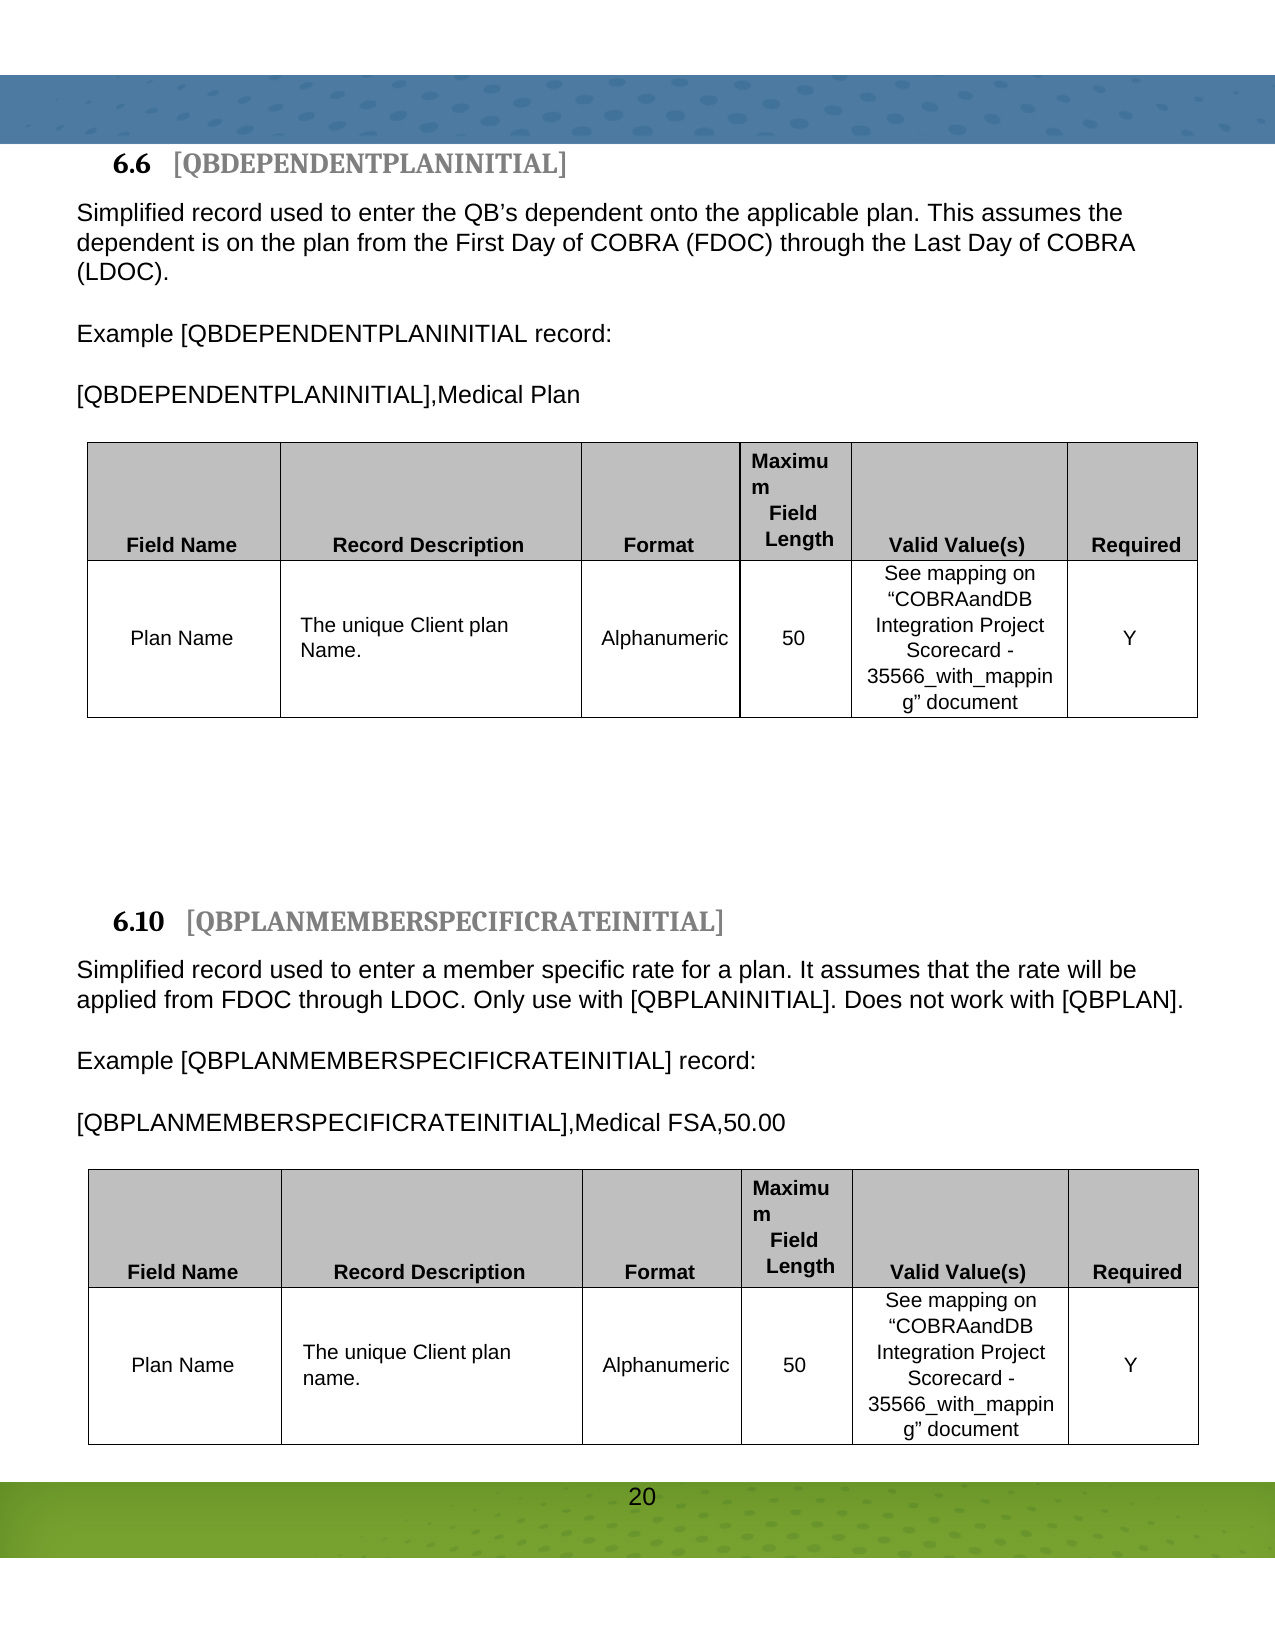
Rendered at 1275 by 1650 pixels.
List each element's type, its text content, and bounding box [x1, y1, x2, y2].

table_cell Y [1068, 561, 1197, 717]
text Example [QBDEPENDENTPLANINITIAL record: [76, 319, 1208, 348]
table_header Record Description [282, 1170, 582, 1287]
table_cell See mapping on “COBRAandDB Integration Project Scorecard - 35566_with_mapping” document [853, 1288, 1068, 1444]
table_cell Plan Name [88, 561, 280, 717]
table_header Required [1069, 1170, 1198, 1287]
table_header Field Name [89, 1170, 281, 1287]
table_header Record Description [281, 443, 581, 560]
subtitle 6.6 [QBDEPENDENTPLANINITIAL] [113, 106, 1208, 181]
text Simplified record used to enter a member specific rate for a plan. It assumes that the rate will be applied from FDOC through LDOC. Only use with [QBPLANINITIAL]. Does not work with [QBPLAN]. [76, 955, 1208, 1013]
table_cell The unique Client plan name. [282, 1288, 582, 1444]
table_cell See mapping on “COBRAandDB Integration Project Scorecard - 35566_with_mapping” document [852, 561, 1067, 717]
table_header Maximum Field Length [742, 1170, 852, 1287]
table_cell Alphanumeric [583, 1288, 741, 1444]
table_cell 50 [742, 1288, 852, 1444]
table_cell Plan Name [89, 1288, 281, 1444]
text Example [QBPLANMEMBERSPECIFICRATEINITIAL] record: [76, 1046, 1208, 1075]
table_header Required [1068, 443, 1197, 560]
text [QBPLANMEMBERSPECIFICRATEINITIAL],Medical FSA,50.00 [76, 1107, 1208, 1136]
table_cell Y [1069, 1288, 1198, 1444]
table_cell The unique Client plan Name. [281, 561, 581, 717]
table_header Format [582, 443, 739, 560]
table_header Format [583, 1170, 741, 1287]
subtitle 6.10 [QBPLANMEMBERSPECIFICRATEINITIAL] [113, 905, 1208, 938]
table_header Maximum Field Length [741, 443, 851, 560]
picture [0, 75, 1275, 145]
table_header Valid Value(s) [852, 443, 1067, 560]
table_cell 50 [741, 561, 851, 717]
text Simplified record used to enter the QB’s dependent onto the applicable plan. This assumes the dependent is on the plan from the First Day of COBRA (FDOC) through the Last Day of COBRA (LDOC). [76, 198, 1208, 286]
table_header Valid Value(s) [853, 1170, 1068, 1287]
picture [0, 1481, 1275, 1558]
table_header Field Name [88, 443, 280, 560]
table_cell Alphanumeric [582, 561, 739, 717]
text [QBDEPENDENTPLANINITIAL],Medical Plan [76, 380, 1208, 409]
